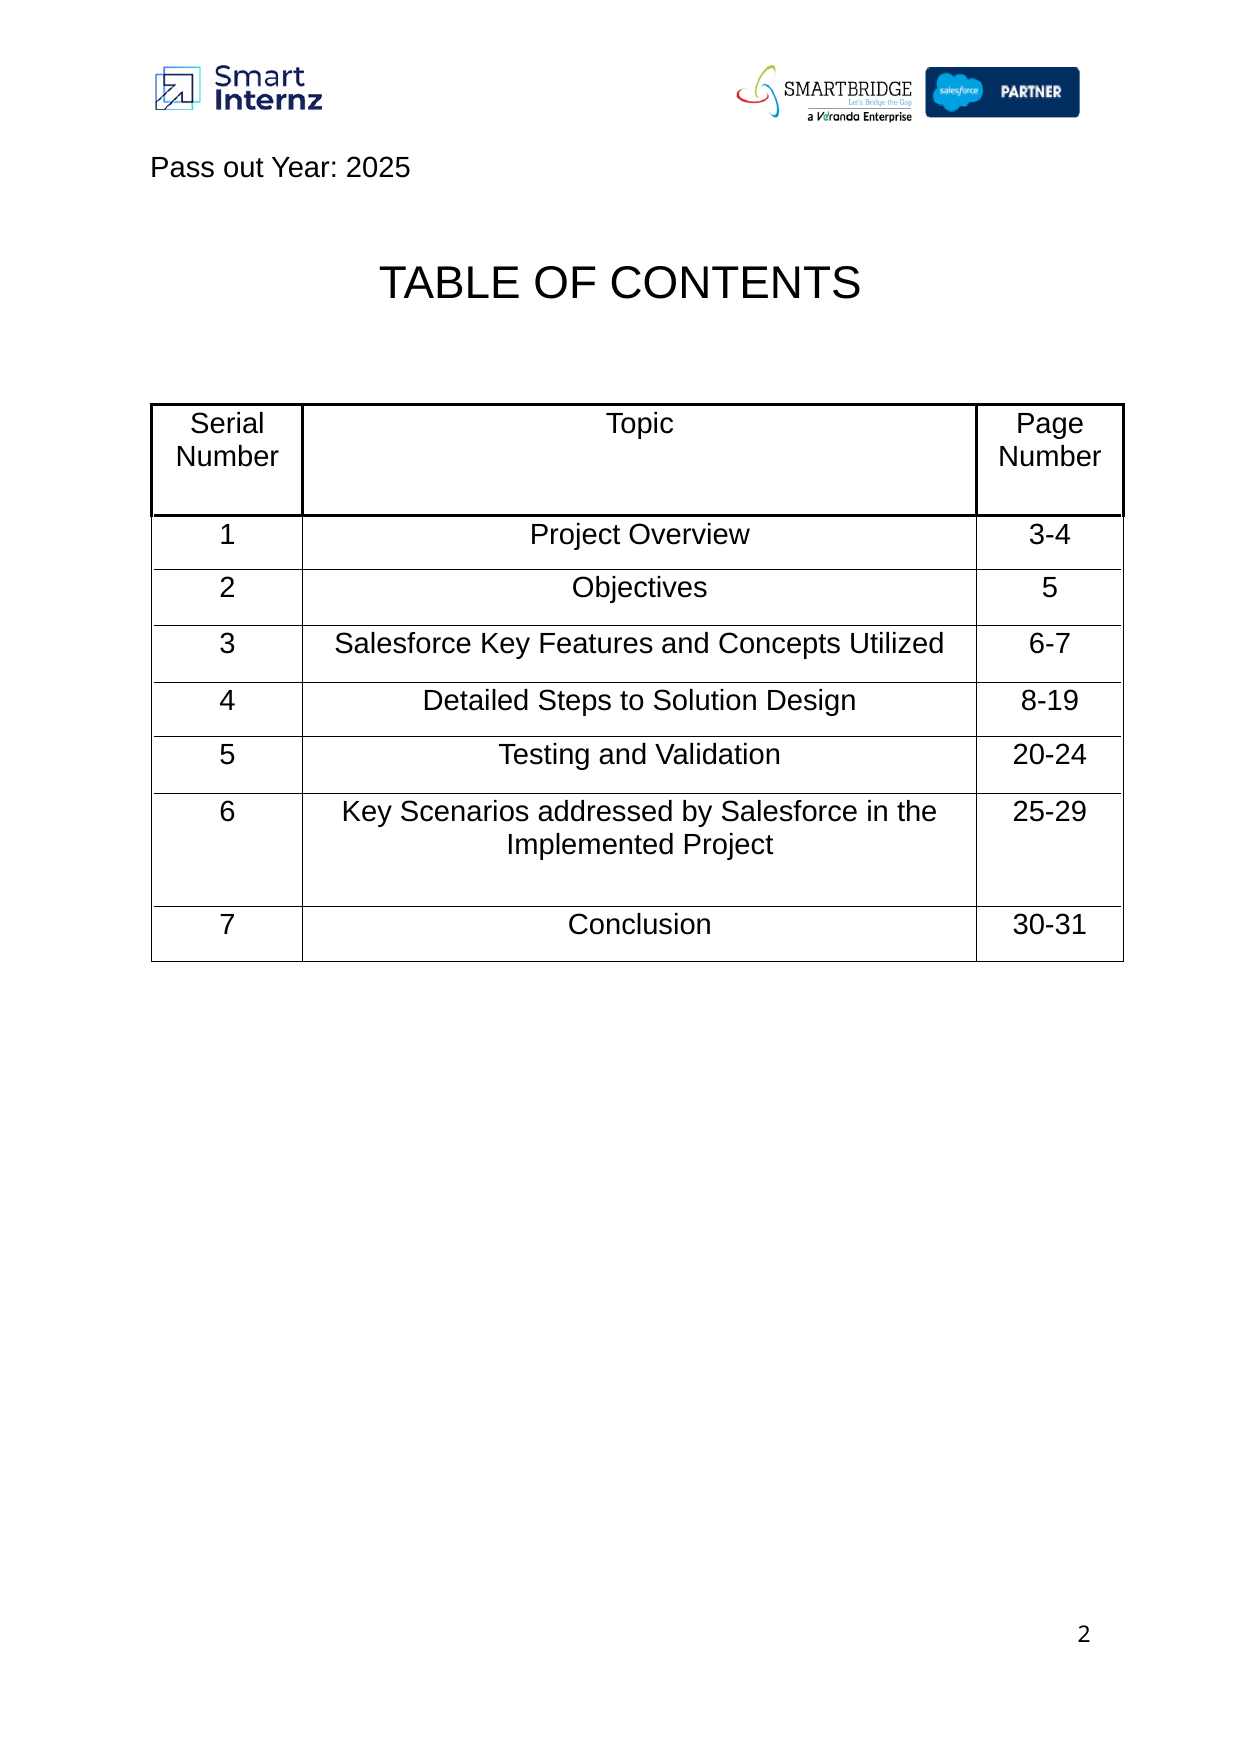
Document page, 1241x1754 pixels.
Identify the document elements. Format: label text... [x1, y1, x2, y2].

table_cell 20-24 [977, 736, 1123, 793]
table_cell 1 [152, 514, 302, 568]
table_cell 8-19 [977, 682, 1123, 736]
table_cell Detailed Steps to Solution Design [303, 683, 976, 736]
picture [924, 66, 1080, 118]
table_cell Testing and Validation [303, 737, 976, 793]
table_cell Key Scenarios addressed by Salesforce in the Implemented Project [303, 794, 976, 906]
text Pass out Year: 2025 [150, 150, 1090, 183]
table_cell 30-31 [977, 906, 1123, 961]
text TABLE OF CONTENTS [150, 256, 1090, 308]
table_cell 3-4 [977, 514, 1123, 568]
table_header Serial Number [153, 406, 301, 514]
table_cell 5 [977, 569, 1123, 625]
table_cell 6 [152, 793, 302, 906]
table_cell Project Overview [303, 517, 976, 568]
table_cell 4 [152, 682, 302, 736]
table_cell 5 [152, 736, 302, 793]
table_cell Objectives [303, 570, 976, 625]
picture [735, 64, 912, 123]
table_cell 6-7 [977, 625, 1123, 682]
table_cell Conclusion [303, 907, 976, 961]
table_header Page Number [978, 406, 1122, 514]
table_header Topic [304, 406, 975, 514]
table_cell Salesforce Key Features and Concepts Utilized [303, 626, 976, 682]
picture [150, 65, 327, 110]
table_cell 3 [152, 625, 302, 682]
table_cell 25-29 [977, 793, 1123, 906]
table_cell 2 [152, 569, 302, 625]
table_cell 7 [152, 906, 302, 961]
